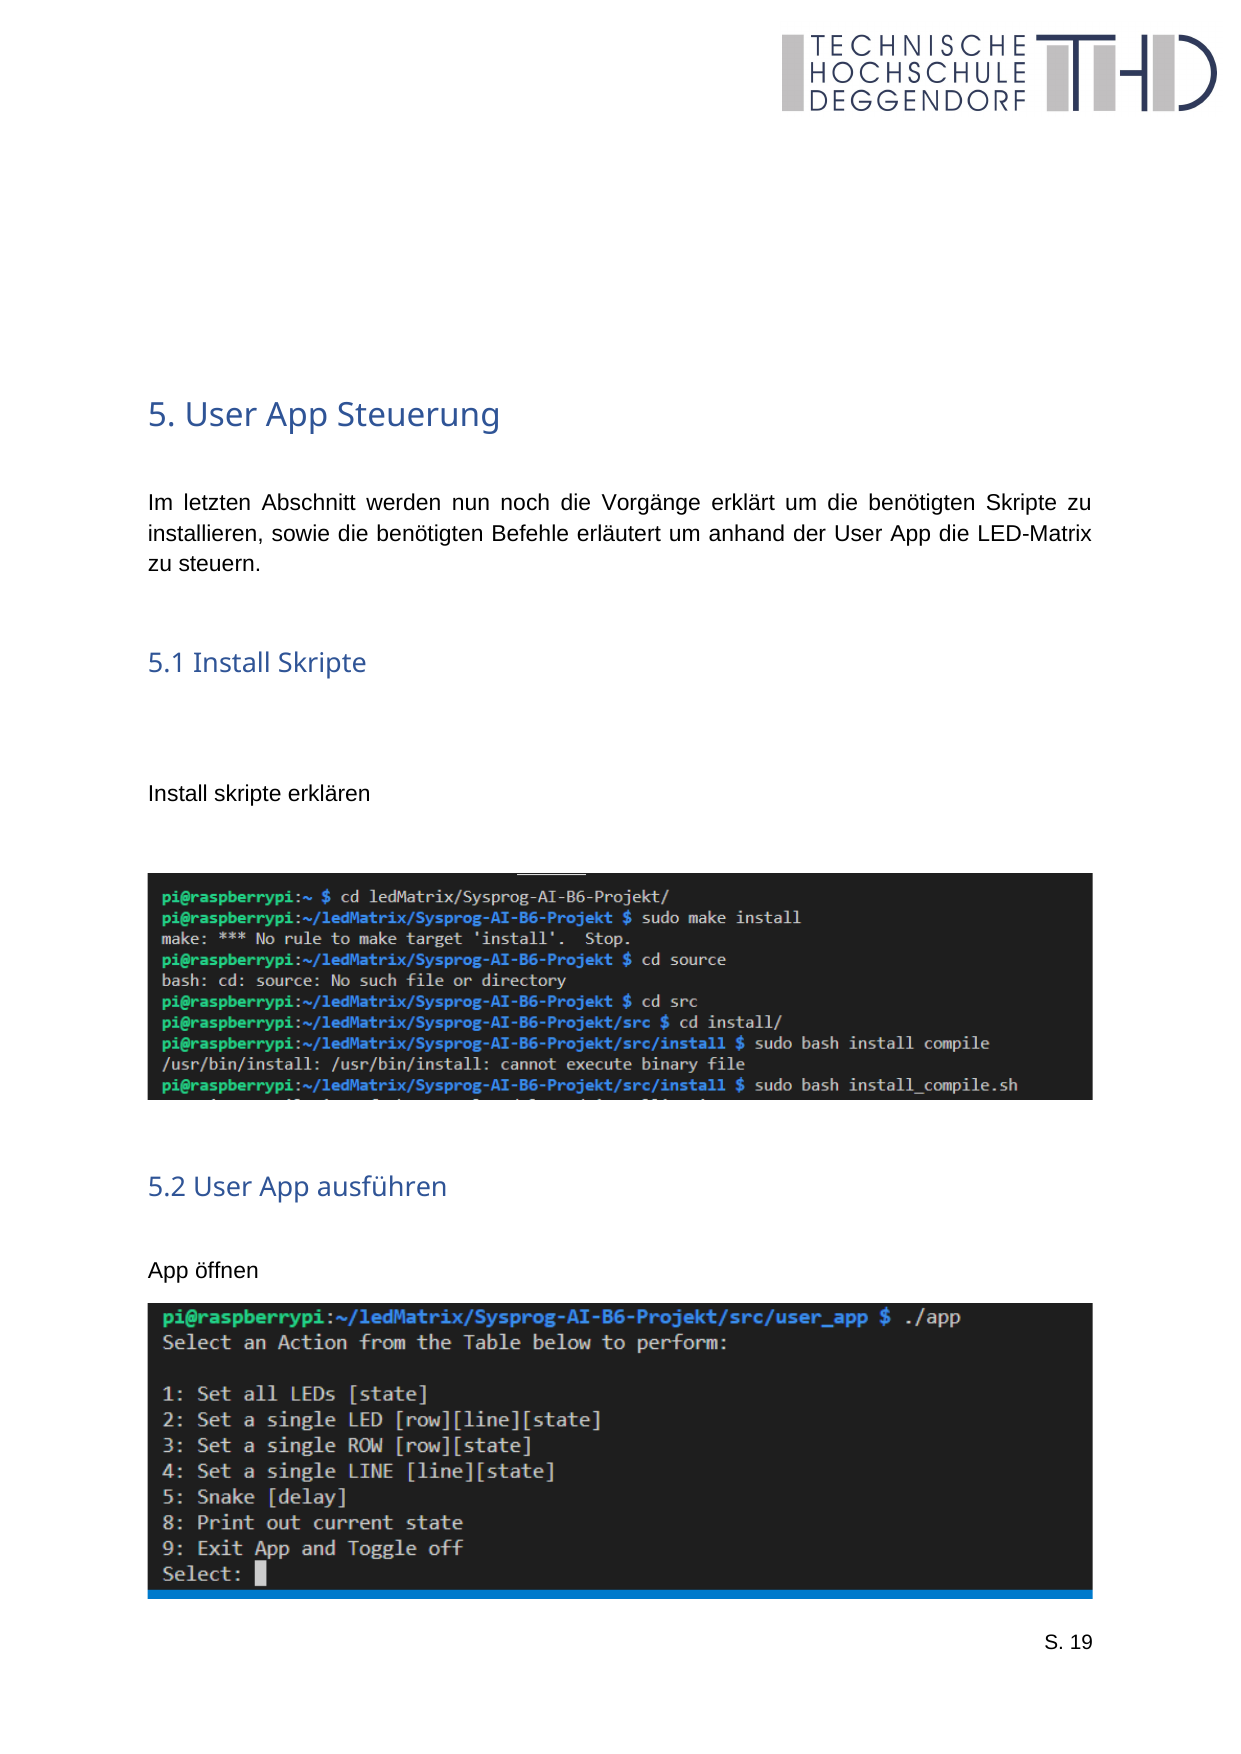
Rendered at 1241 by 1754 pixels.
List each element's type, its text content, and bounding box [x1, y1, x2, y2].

picture [147, 873, 1093, 1100]
text Install skripte erklären [148, 780, 1093, 806]
subtitle 5. User App Steuerung [148, 390, 1093, 436]
subtitle 5.2 User App ausführen [148, 1167, 1093, 1204]
text App öffnen [148, 1257, 1093, 1283]
picture [147, 1303, 1093, 1599]
picture [780, 21, 1223, 117]
text Im letzten Abschnitt werden nun noch die Vorgänge erklärt um die benötigten Skripte zu installieren, sowie die benötigten Befehle erläutert um anhand der User App die LED-Matrix zu steuern. [148, 489, 1093, 576]
subtitle 5.1 Install Skripte [148, 643, 1093, 680]
